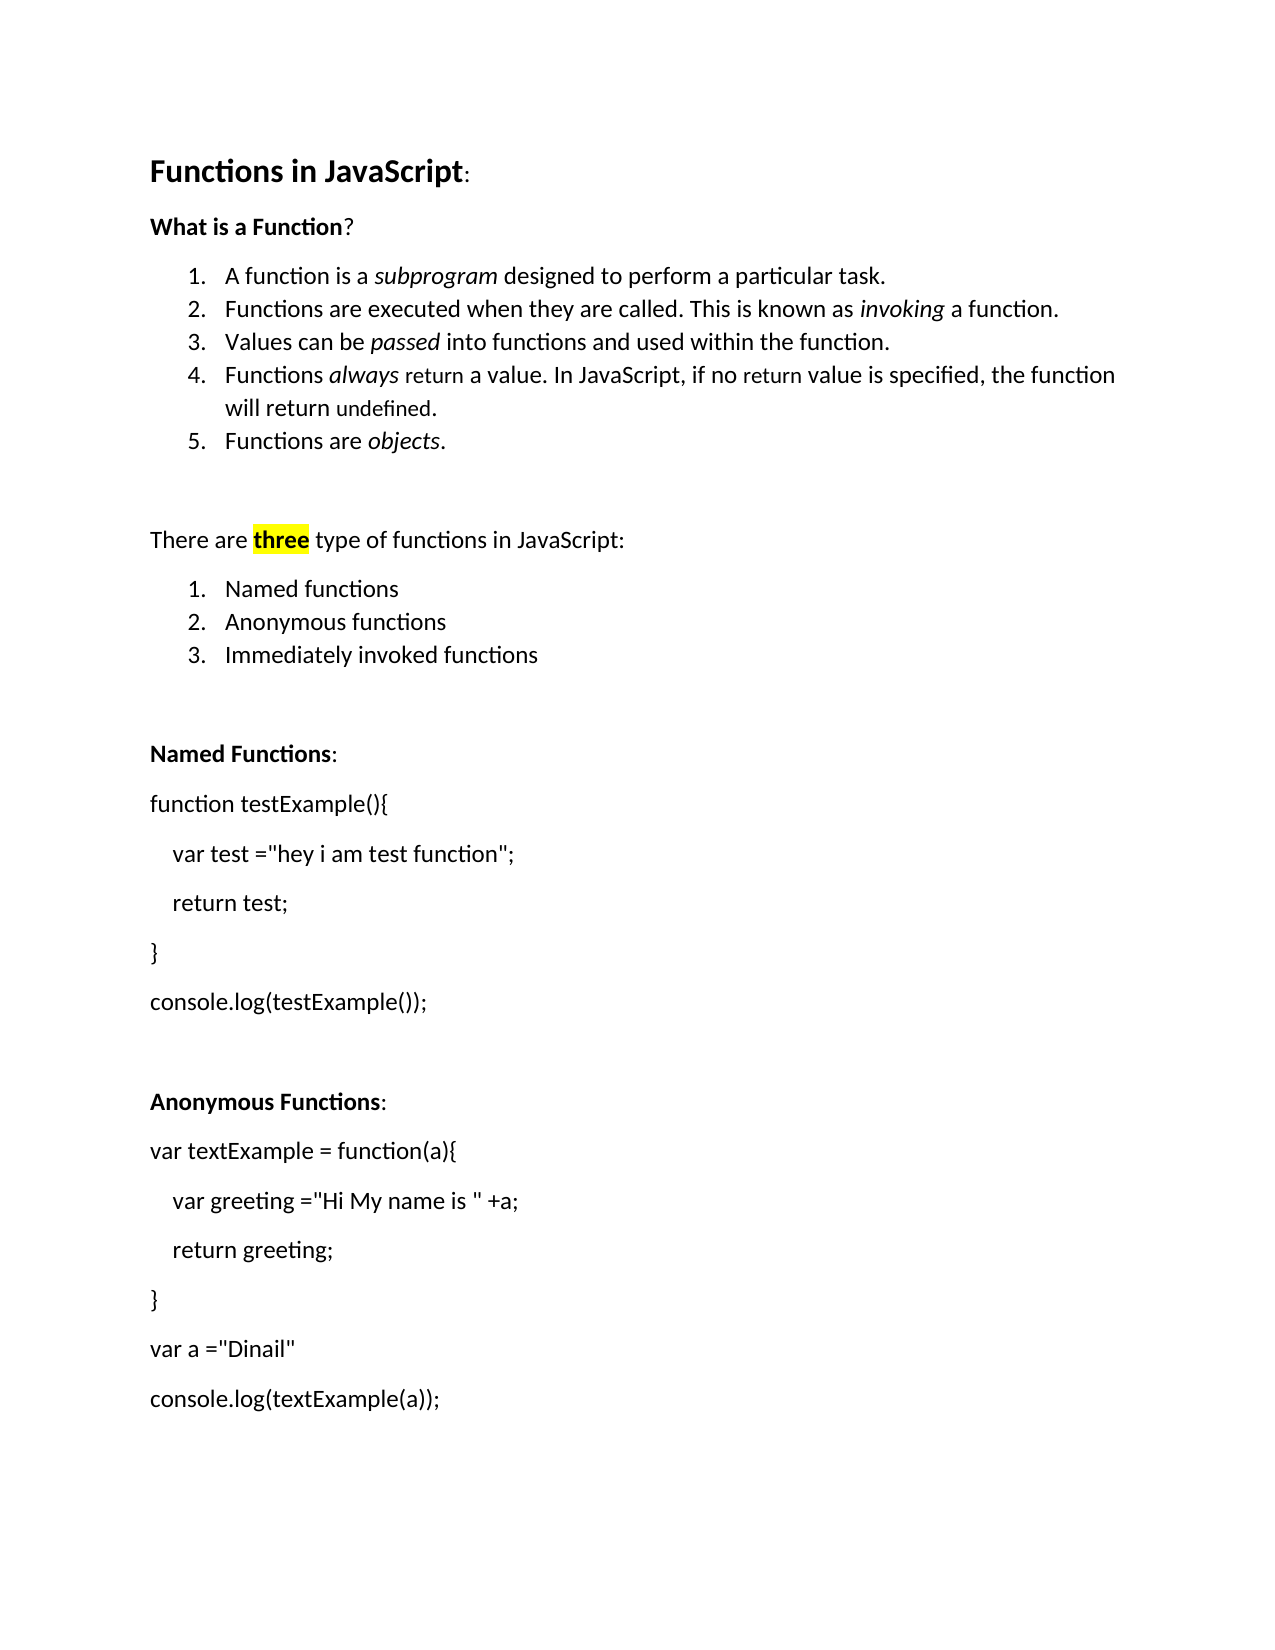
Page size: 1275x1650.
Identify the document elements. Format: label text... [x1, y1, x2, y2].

list Named functions [187, 573, 1125, 604]
text } [150, 1284, 1125, 1314]
text var a ="Dinail" [150, 1333, 1125, 1364]
list Functions are objects. [187, 425, 1125, 455]
list Functions always return a value. In JavaScript, if no return value is specified, the function will return undefined. [187, 359, 1125, 422]
text There are three type of functions in JavaScript: [150, 524, 253, 554]
text var textExample = function(a){ [150, 1135, 1125, 1166]
text console.log(textExample(a)); [150, 1383, 1125, 1414]
list Anonymous functions [187, 606, 1125, 637]
text There are three type of functions in JavaScript: [309, 524, 1125, 554]
text console.log(testExample()); [150, 986, 1125, 1017]
text return test; [150, 887, 1125, 918]
list Values can be passed into functions and used within the function. [187, 326, 1125, 357]
list Functions are executed when they are called. This is known as invoking a function. [187, 293, 1125, 324]
text var greeting ="Hi My name is " +a; [150, 1185, 1125, 1215]
text return greeting; [150, 1234, 1125, 1265]
text Named Functions: [150, 738, 1125, 769]
text var test ="hey i am test function"; [150, 838, 1125, 868]
text Anonymous Functions: [150, 1086, 1125, 1116]
text } [150, 937, 1125, 967]
text What is a Function? [150, 211, 1125, 241]
text function testExample(){ [150, 788, 1125, 819]
list Immediately invoked functions [187, 639, 1125, 670]
list A function is a subprogram designed to perform a particular task. [187, 260, 1125, 291]
text Functions in JavaScript: [150, 150, 1125, 191]
